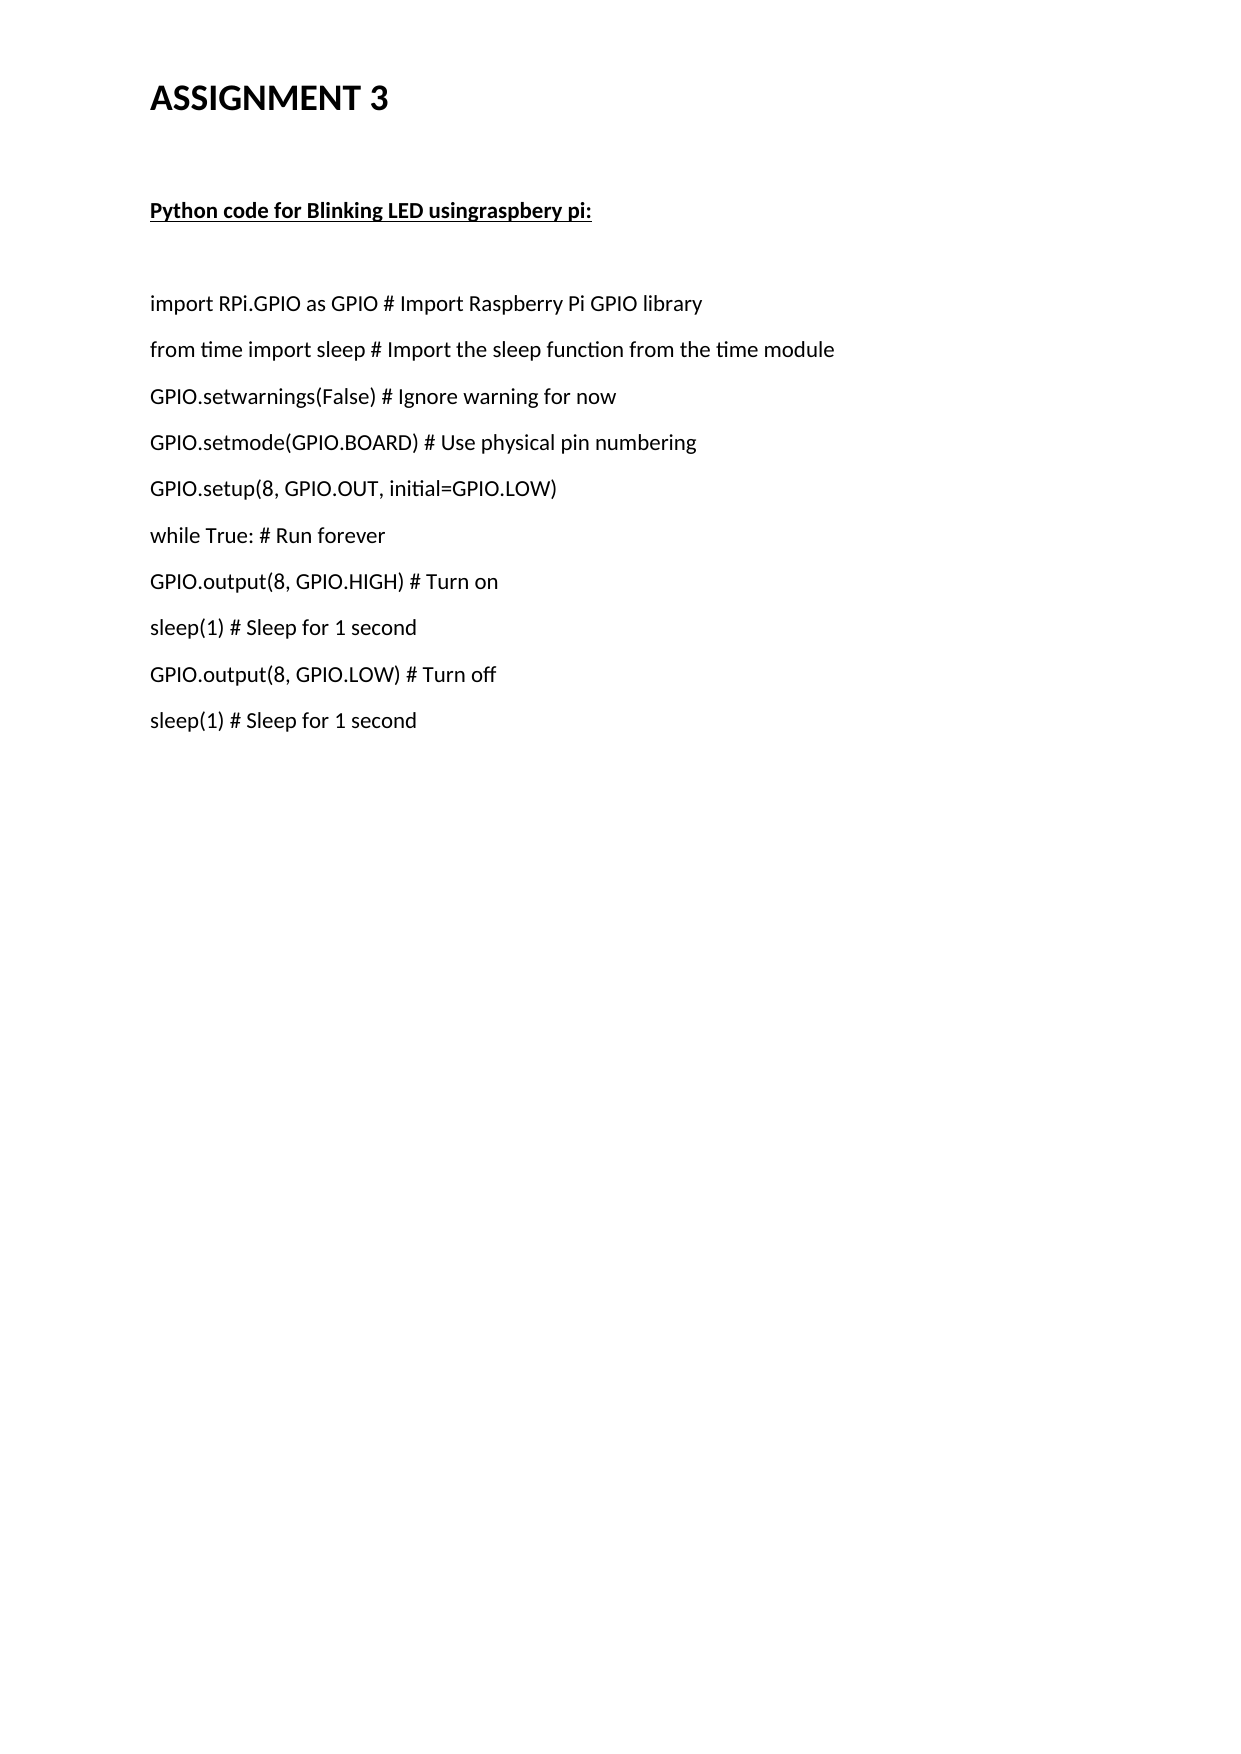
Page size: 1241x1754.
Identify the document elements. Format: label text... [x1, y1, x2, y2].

text from time import sleep # Import the sleep function from the time module [150, 335, 1090, 363]
text GPIO.setwarnings(False) # Ignore warning for now [150, 382, 1090, 410]
text GPIO.setmode(GPIO.BOARD) # Use physical pin numbering [150, 428, 1090, 456]
text sleep(1) # Sleep for 1 second [150, 613, 1090, 642]
text GPIO.output(8, GPIO.LOW) # Turn off [150, 660, 1090, 688]
text import RPi.GPIO as GPIO # Import Raspberry Pi GPIO library [150, 289, 1090, 317]
text GPIO.setup(8, GPIO.OUT, initial=GPIO.LOW) [150, 474, 1090, 502]
text Python code for Blinking LED usingraspbery pi: [150, 196, 1090, 224]
text while True: # Run forever [150, 521, 1090, 549]
text sleep(1) # Sleep for 1 second [150, 706, 1090, 734]
text GPIO.output(8, GPIO.HIGH) # Turn on [150, 567, 1090, 595]
